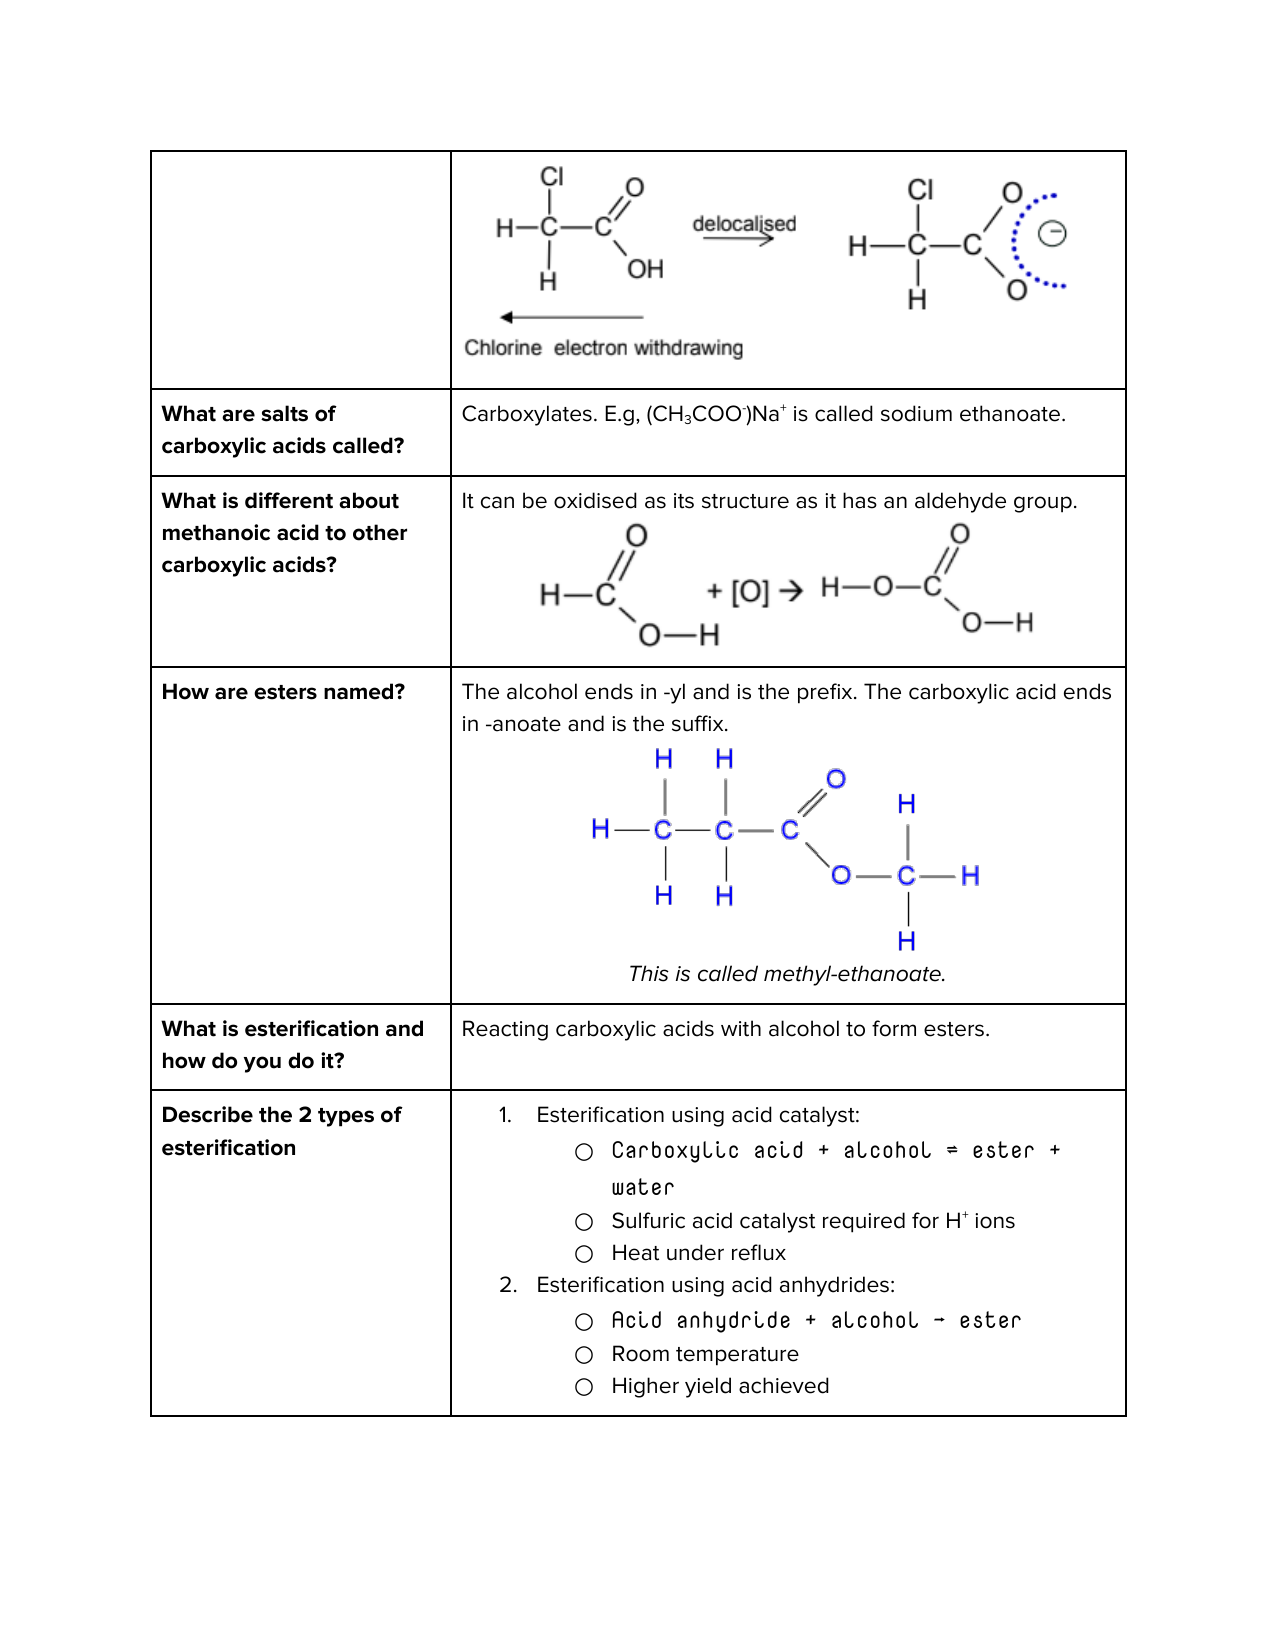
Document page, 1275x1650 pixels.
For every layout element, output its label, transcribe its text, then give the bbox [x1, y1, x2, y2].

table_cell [452, 1091, 1125, 1415]
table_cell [452, 152, 1125, 388]
table_cell The alcohol ends in -yl and is the prefix. The carboxylic acid ends in -anoate and is the suffix. This is called methyl-ethanoate. [452, 668, 1125, 1002]
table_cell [152, 1091, 450, 1415]
table_cell Carboxylates. E.g, (CH3COO-)Na+ is called sodium ethanoate. [452, 390, 1125, 474]
table_cell How are esters named? [152, 668, 450, 1002]
picture [461, 162, 1101, 374]
table_cell Reacting carboxylic acids with alcohol to form esters. [452, 1005, 1125, 1089]
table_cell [152, 152, 450, 388]
picture [588, 742, 989, 957]
table_cell It can be oxidised as its structure as it has an aldehyde group. [452, 477, 1125, 666]
table_cell What is different about methanoic acid to other carboxylic acids? [152, 477, 450, 666]
table_cell What are salts of carboxylic acids called? [152, 390, 450, 474]
picture [530, 519, 1048, 652]
table_cell What is esterification and how do you do it? [152, 1005, 450, 1089]
